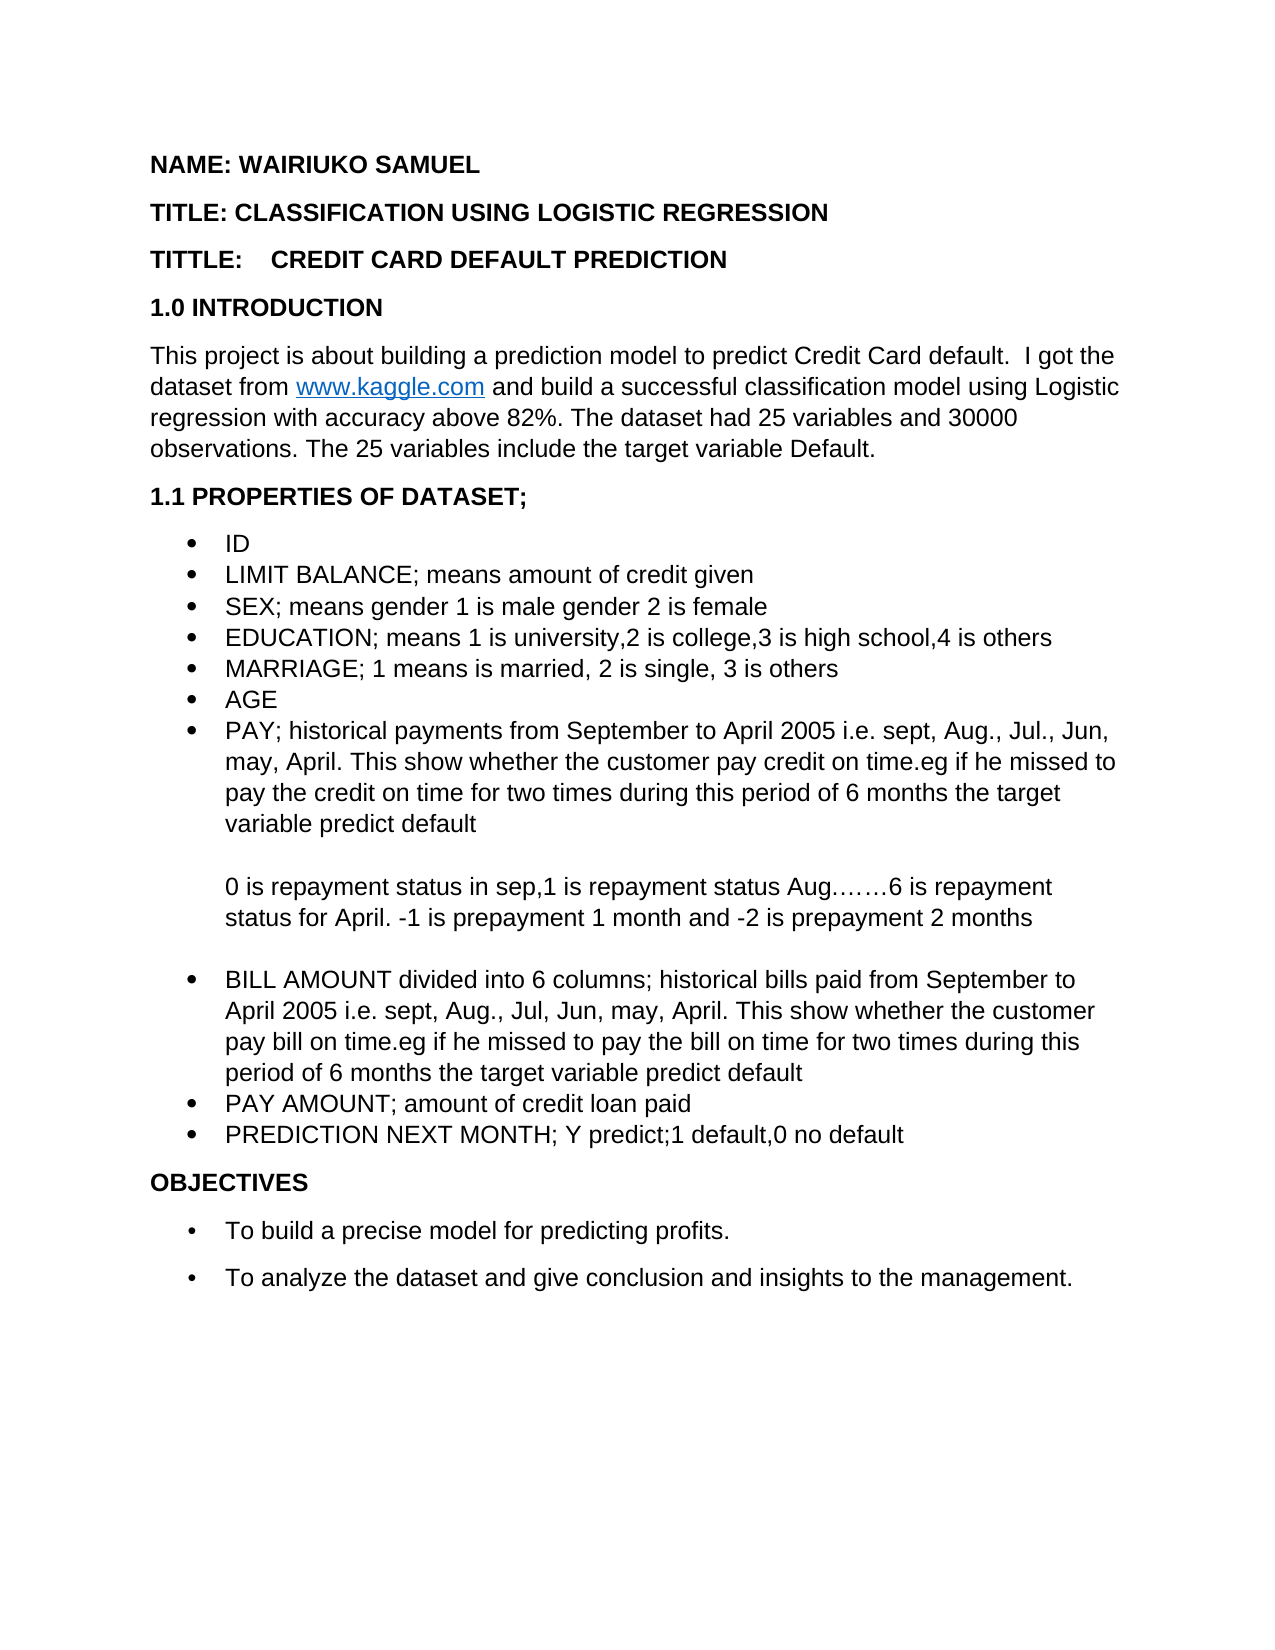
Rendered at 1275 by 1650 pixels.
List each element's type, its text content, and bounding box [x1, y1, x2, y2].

text 1.0 INTRODUCTION [150, 293, 1125, 322]
text TITTLE: CREDIT CARD DEFAULT PREDICTION [150, 245, 1125, 274]
list LIMIT BALANCE; means amount of credit given [187, 561, 1125, 589]
text This project is about building a prediction model to predict Credit Card default. I got the dataset from www.kaggle.com and build a successful classification model using Logistic regression with accuracy above 82%. The dataset had 25 variables and 30000 observations. The 25 variables include the target variable Default. [150, 341, 1125, 463]
list SEX; means gender 1 is male gender 2 is female [187, 592, 1125, 621]
list AGE [187, 685, 1125, 714]
list MARRIAGE; 1 means is married, 2 is single, 3 is others [187, 654, 1125, 683]
text 1.1 PROPERTIES OF DATASET; [150, 482, 1125, 510]
text TITLE: CLASSIFICATION USING LOGISTIC REGRESSION [150, 198, 1125, 226]
list PREDICTION NEXT MONTH; Y predict;1 default,0 no default [187, 1120, 1125, 1149]
text NAME: WAIRIUKO SAMUEL [150, 150, 1125, 179]
list To analyze the dataset and give conclusion and insights to the management. [187, 1263, 1125, 1292]
text OBJECTIVES [150, 1168, 1125, 1197]
list ID [187, 529, 1125, 558]
list EDUCATION; means 1 is university,2 is college,3 is high school,4 is others [187, 623, 1125, 652]
list To build a precise model for predicting profits. [187, 1216, 1125, 1244]
list PAY AMOUNT; amount of credit loan paid [187, 1089, 1125, 1118]
list 0 is repayment status in sep,1 is repayment status Aug.……6 is repayment status for April. -1 is prepayment 1 month and -2 is prepayment 2 months [225, 872, 1125, 931]
list PAY; historical payments from September to April 2005 i.e. sept, Aug., Jul., Jun, may, April. This show whether the customer pay credit on time.eg if he missed to pay the credit on time for two times during this period of 6 months the target variable predict default [187, 716, 1125, 838]
list BILL AMOUNT divided into 6 columns; historical bills paid from September to April 2005 i.e. sept, Aug., Jul, Jun, may, April. This show whether the customer pay bill on time.eg if he missed to pay the bill on time for two times during this period of 6 months the target variable predict default [187, 965, 1125, 1087]
